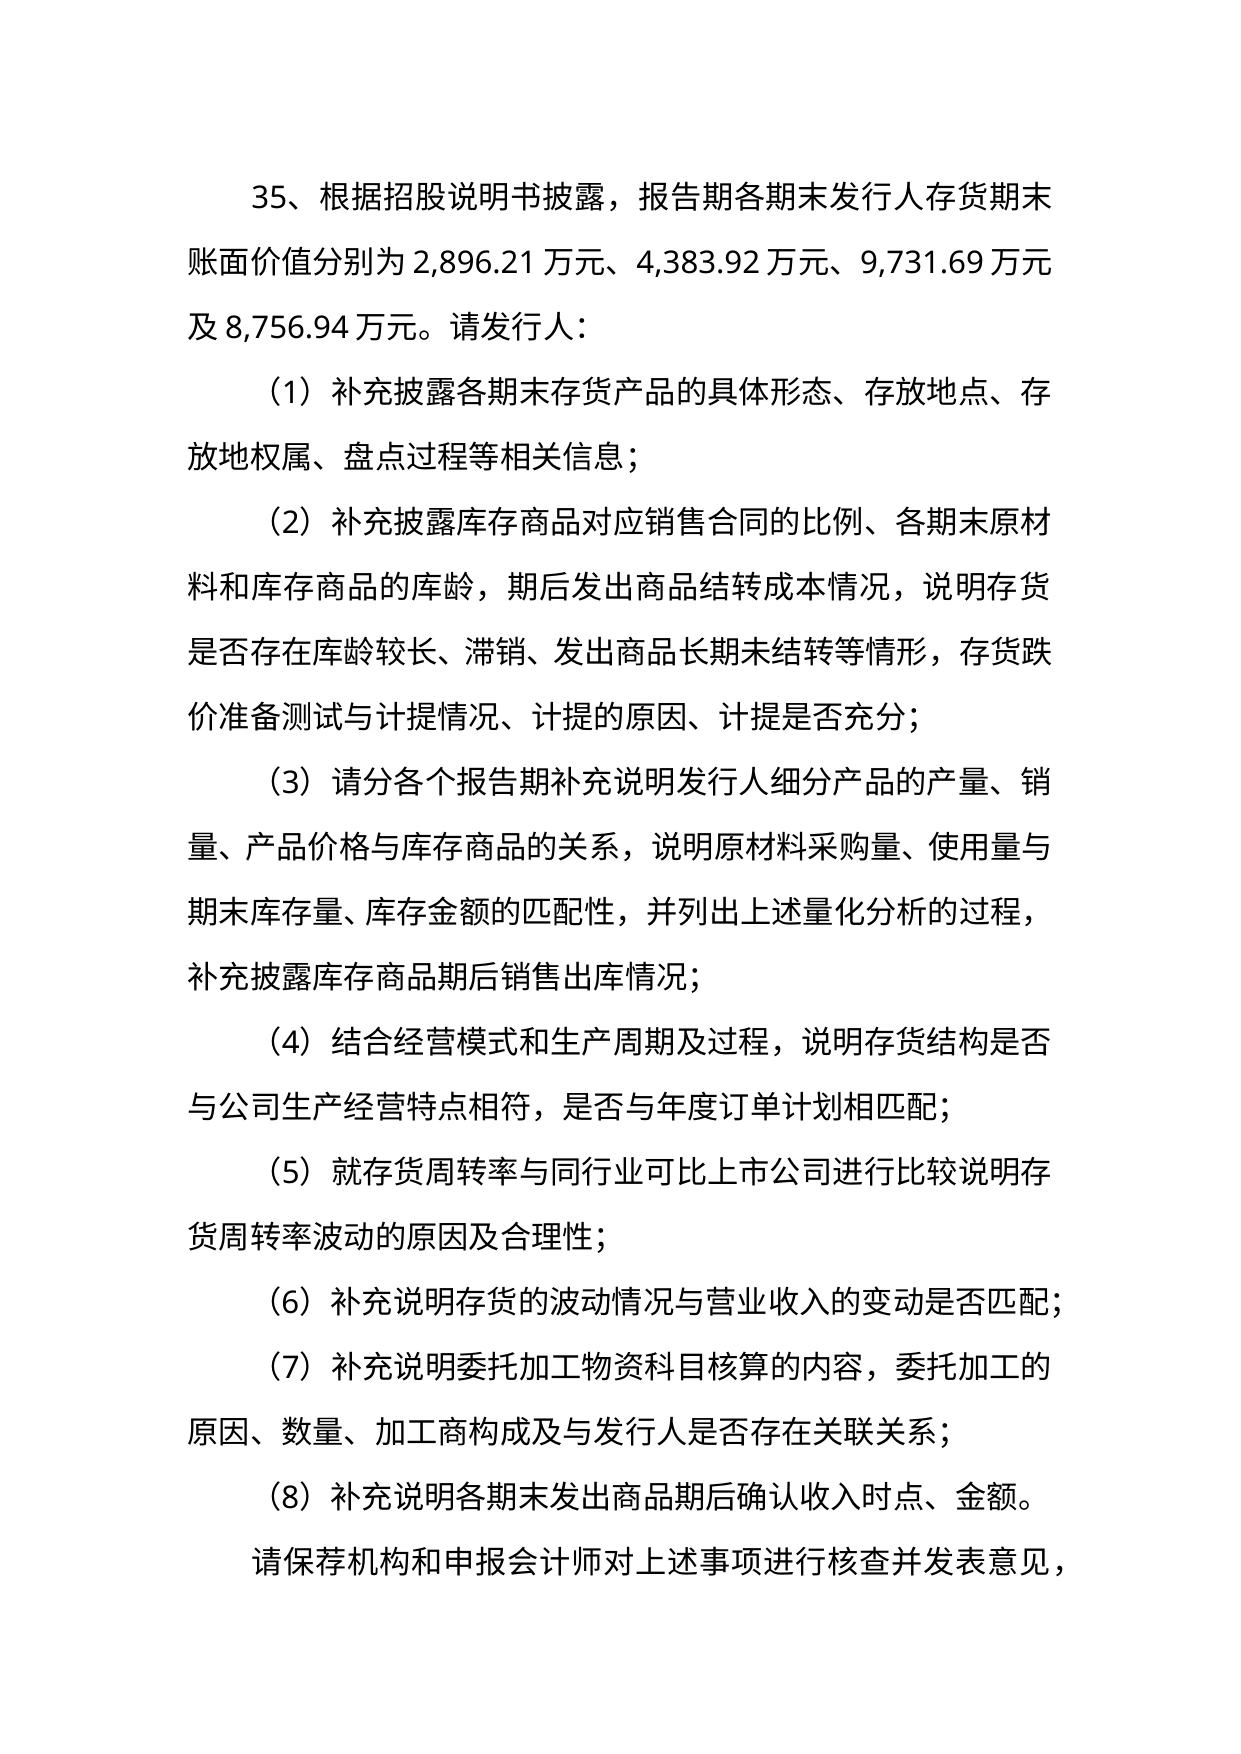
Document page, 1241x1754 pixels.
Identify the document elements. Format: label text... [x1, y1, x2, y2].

text （3）请分各个报告期补充说明发行人细分产品的产量、销量、产品价格与库存商品的关系，说明原材料采购量、使用量与期末库存量、库存金额的匹配性，并列出上述量化分析的过程，补充披露库存商品期后销售出库情况； [187, 877, 1053, 1137]
text （2）补充披露库存商品对应销售合同的比例、各期末原材料和库存商品的库龄，期后发出商品结转成本情况，说明存货是否存在库龄较长、滞销、发出商品长期未结转等情形，存货跌价准备测试与计提情况、计提的原因、计提是否充分； [187, 617, 1053, 877]
text 请保荐机构和申报会计师就上述问题进行核查并明确发表意见。 [187, 162, 1053, 292]
text （4）结合经营模式和生产周期及过程，说明存货结构是否与公司生产经营特点相符，是否与年度订单计划相匹配； [187, 1137, 1053, 1267]
text （5）就存货周转率与同行业可比上市公司进行比较说明存货周转率波动的原因及合理性； [187, 1267, 1053, 1397]
text （7）补充说明委托加工物资科目核算的内容，委托加工的原因、数量、加工商构成及与发行人是否存在关联关系； [187, 1462, 1053, 1592]
text 35、根据招股说明书披露，报告期各期末发行人存货期末账面价值分别为2,896.21万元、4,383.92万元、9,731.69万元及8,756.94万元。请发行人： [187, 292, 1053, 487]
text （6）补充说明存货的波动情况与营业收入的变动是否匹配； [187, 1397, 1053, 1462]
text （1）补充披露各期末存货产品的具体形态、存放地点、存放地权属、盘点过程等相关信息； [187, 487, 1053, 617]
